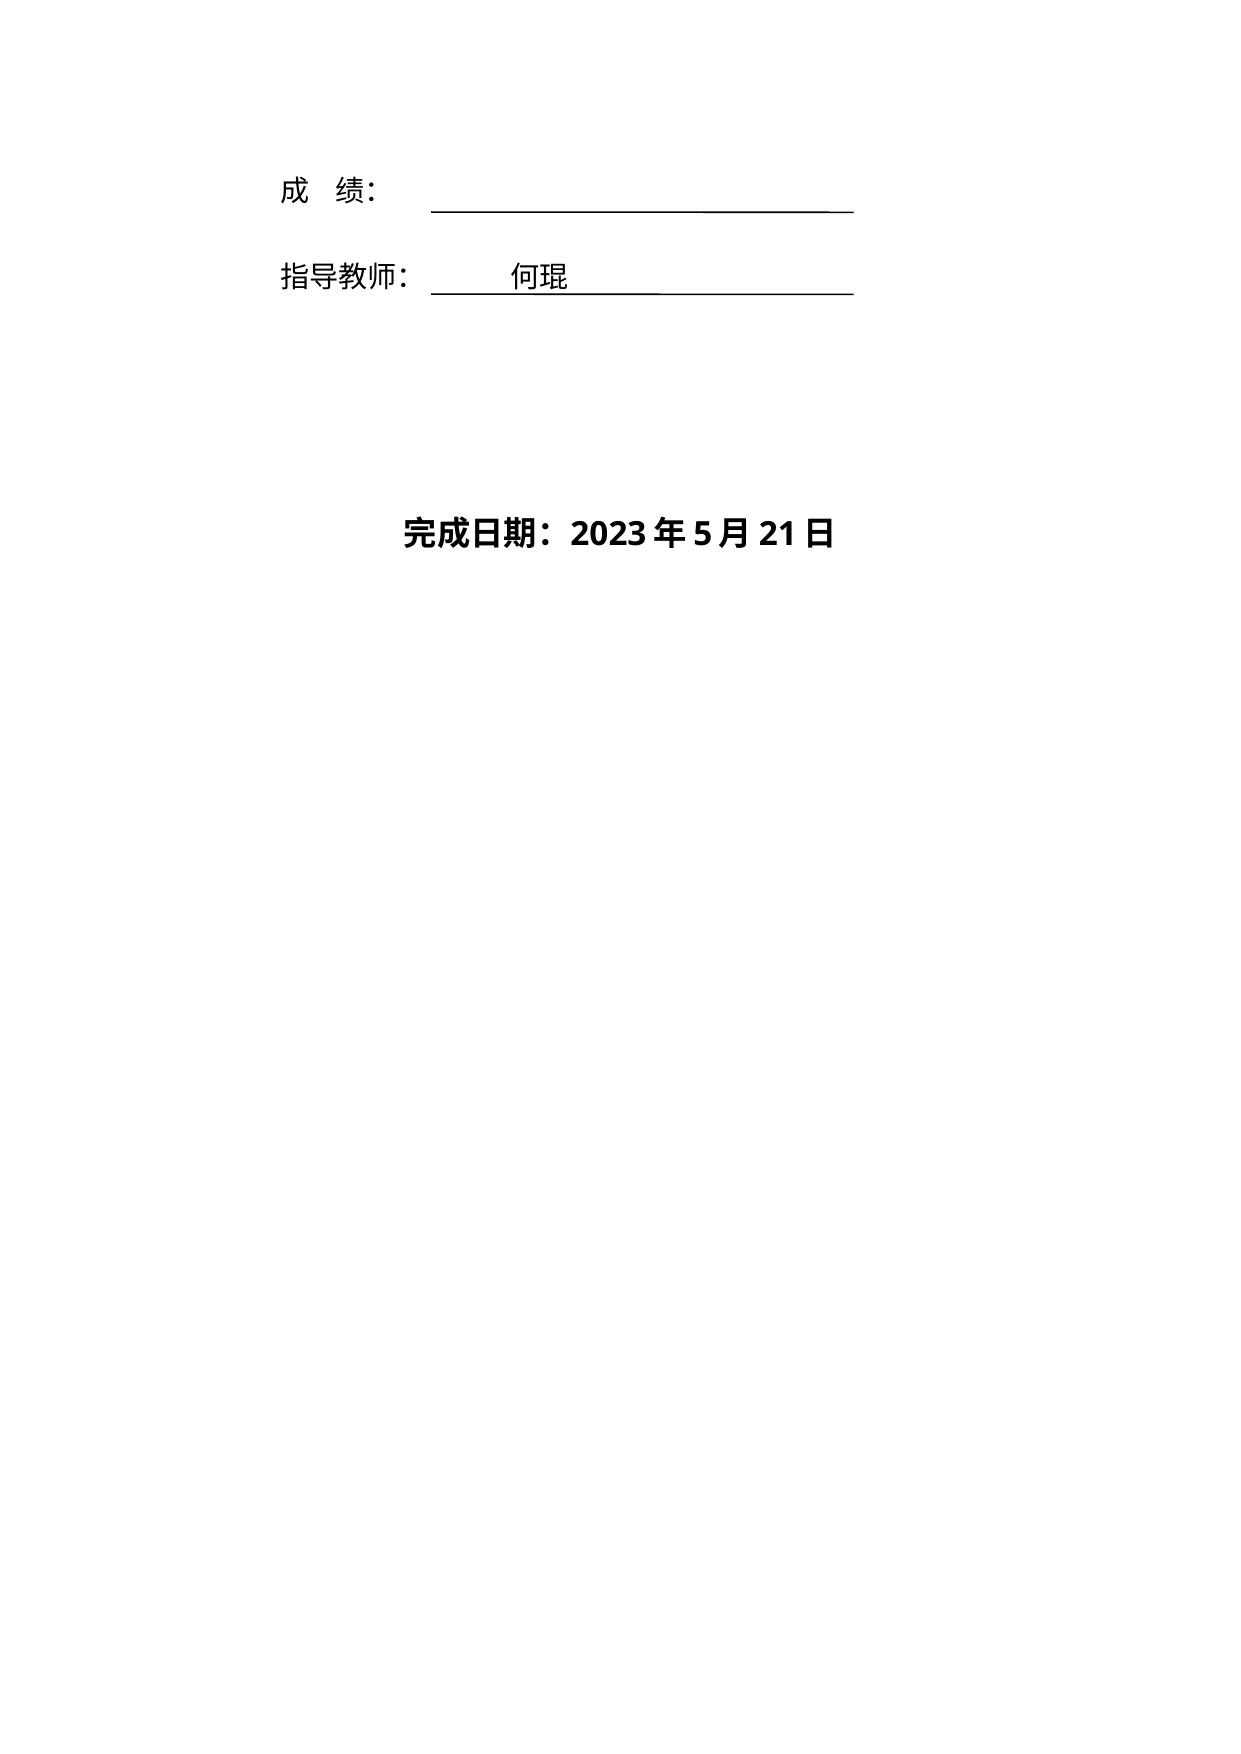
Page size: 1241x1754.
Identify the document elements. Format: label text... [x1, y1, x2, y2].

text 成 绩： [148, 156, 1092, 221]
text 指导教师： 何琨 [148, 242, 1092, 307]
text 完成日期：2023年5月21日 [148, 498, 1092, 563]
